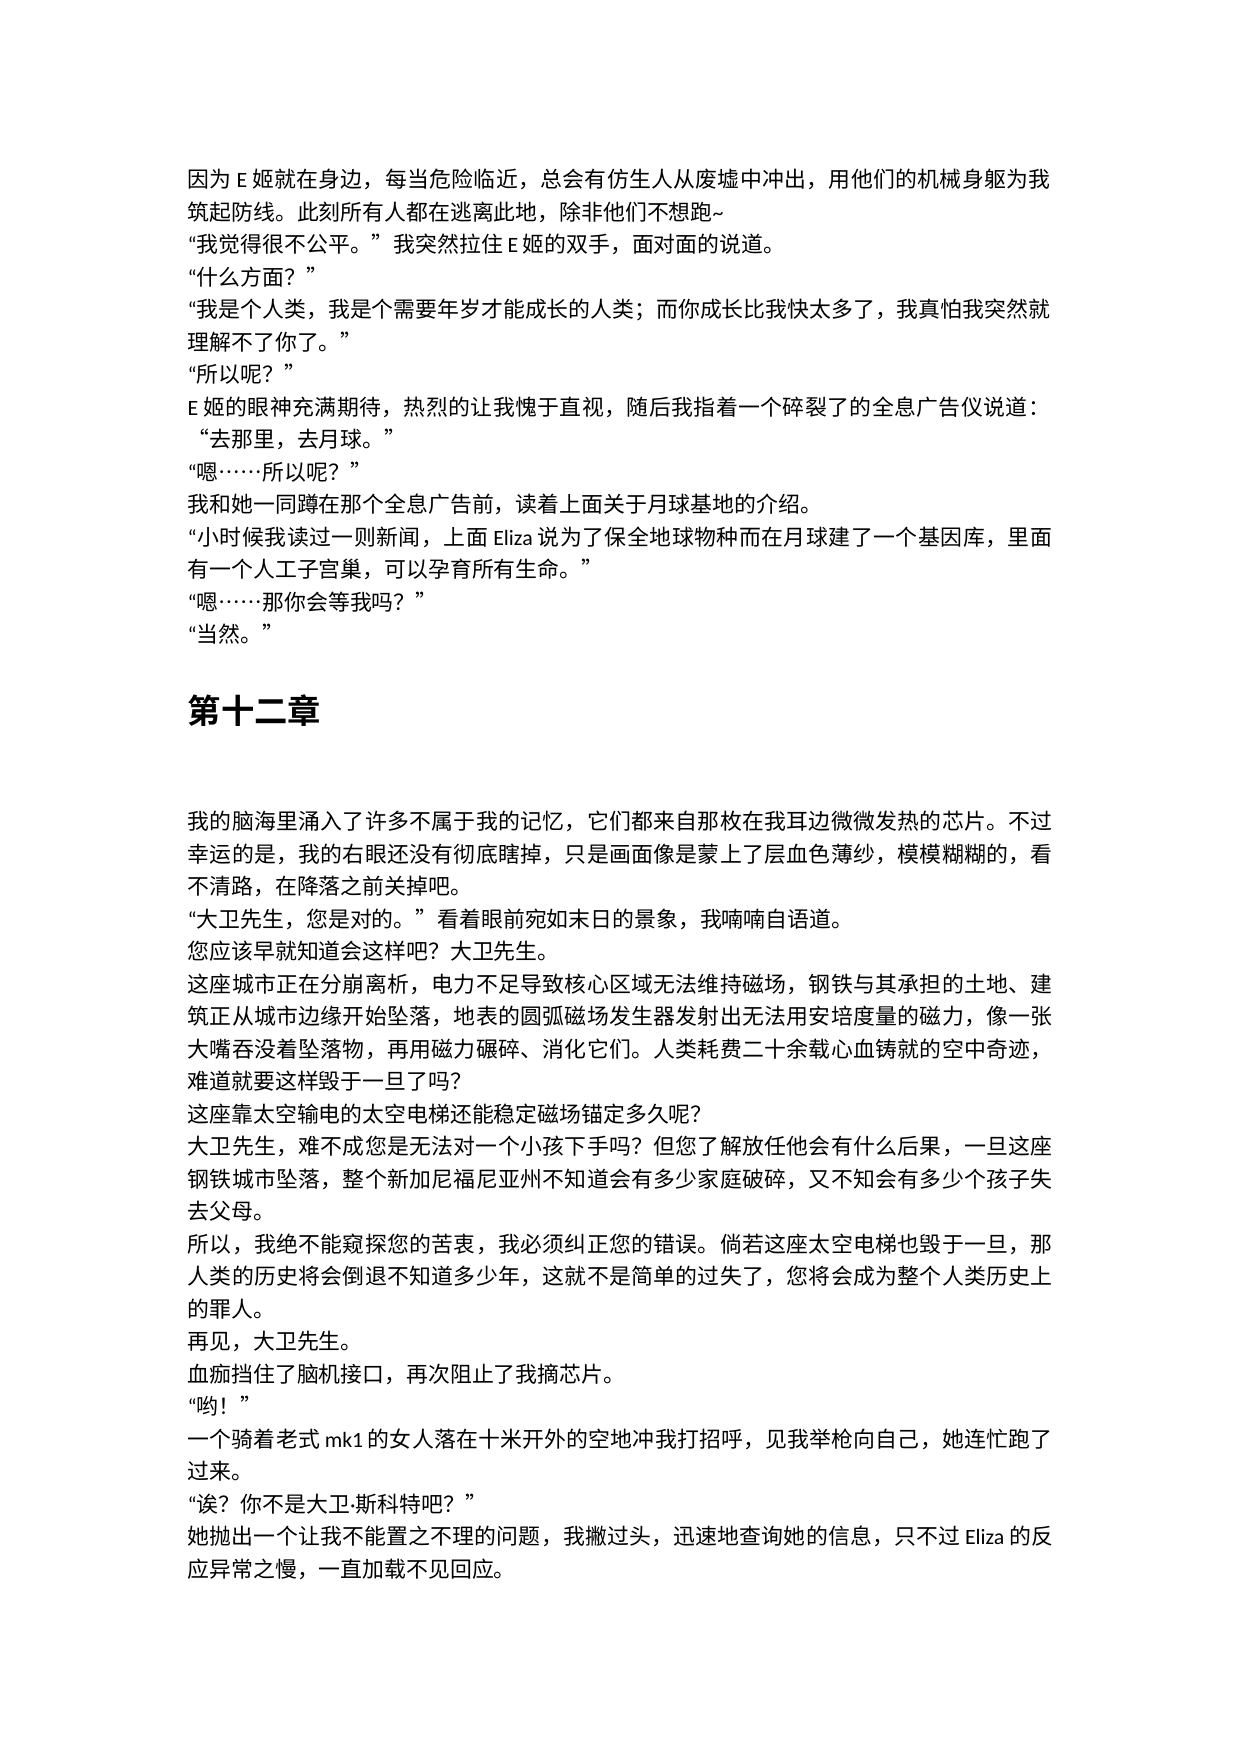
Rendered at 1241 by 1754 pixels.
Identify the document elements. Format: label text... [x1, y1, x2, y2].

list “我是个人类，我是个需要年岁才能成长的人类；而你成长比我快太多了，我真怕我突然就理解不了你了。” [187, 292, 1053, 357]
list “所以呢？” [187, 357, 1053, 389]
list 这座靠太空输电的太空电梯还能稳定磁场锚定多久呢？ [187, 1096, 1053, 1129]
list 我的脑海里涌入了许多不属于我的记忆，它们都来自那枚在我耳边微微发热的芯片。不过幸运的是，我的右眼还没有彻底瞎掉，只是画面像是蒙上了层血色薄纱，模模糊糊的，看不清路，在降落之前关掉吧。 [187, 804, 1053, 901]
list “诶？你不是大卫·斯科特吧？” [187, 1486, 1053, 1519]
list “当然。” [187, 617, 1053, 649]
list “嗯……那你会等我吗？” [187, 584, 1053, 617]
list “小时候我读过一则新闻，上面Eliza说为了保全地球物种而在月球建了一个基因库，里面有一个人工子宫巢，可以孕育所有生命。” [187, 519, 1053, 584]
list “我觉得很不公平。”我突然拉住E姬的双手，面对面的说道。 [187, 227, 1053, 259]
list 您应该早就知道会这样吧？大卫先生。 [187, 934, 1053, 966]
list 大卫先生，难不成您是无法对一个小孩下手吗？但您了解放任他会有什么后果，一旦这座钢铁城市坠落，整个新加尼福尼亚州不知道会有多少家庭破碎，又不知会有多少个孩子失去父母。 [187, 1129, 1053, 1226]
list 她抛出一个让我不能置之不理的问题，我撇过头，迅速地查询她的信息，只不过Eliza的反应异常之慢，一直加载不见回应。 [187, 1519, 1053, 1584]
subtitle 第十二章 [187, 677, 1053, 742]
list “哟！” [187, 1389, 1053, 1421]
list 血痂挡住了脑机接口，再次阻止了我摘芯片。 [187, 1356, 1053, 1389]
list 我和她一同蹲在那个全息广告前，读着上面关于月球基地的介绍。 [187, 487, 1053, 519]
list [187, 162, 1053, 227]
list E姬的眼神充满期待，热烈的让我愧于直视，随后我指着一个碎裂了的全息广告仪说道：“去那里，去月球。” [187, 389, 1053, 454]
list 一个骑着老式mk1的女人落在十米开外的空地冲我打招呼，见我举枪向自己，她连忙跑了过来。 [187, 1421, 1053, 1486]
list “大卫先生，您是对的。”看着眼前宛如末日的景象，我喃喃自语道。 [187, 901, 1053, 934]
list 这座城市正在分崩离析，电力不足导致核心区域无法维持磁场，钢铁与其承担的土地、建筑正从城市边缘开始坠落，地表的圆弧磁场发生器发射出无法用安培度量的磁力，像一张大嘴吞没着坠落物，再用磁力碾碎、消化它们。人类耗费二十余载心血铸就的空中奇迹，难道就要这样毁于一旦了吗？ [187, 966, 1053, 1096]
list “嗯……所以呢？” [187, 454, 1053, 487]
list “什么方面？” [187, 259, 1053, 292]
list 所以，我绝不能窥探您的苦衷，我必须纠正您的错误。倘若这座太空电梯也毁于一旦，那人类的历史将会倒退不知道多少年，这就不是简单的过失了，您将会成为整个人类历史上的罪人。 [187, 1226, 1053, 1324]
list 再见，大卫先生。 [187, 1324, 1053, 1356]
